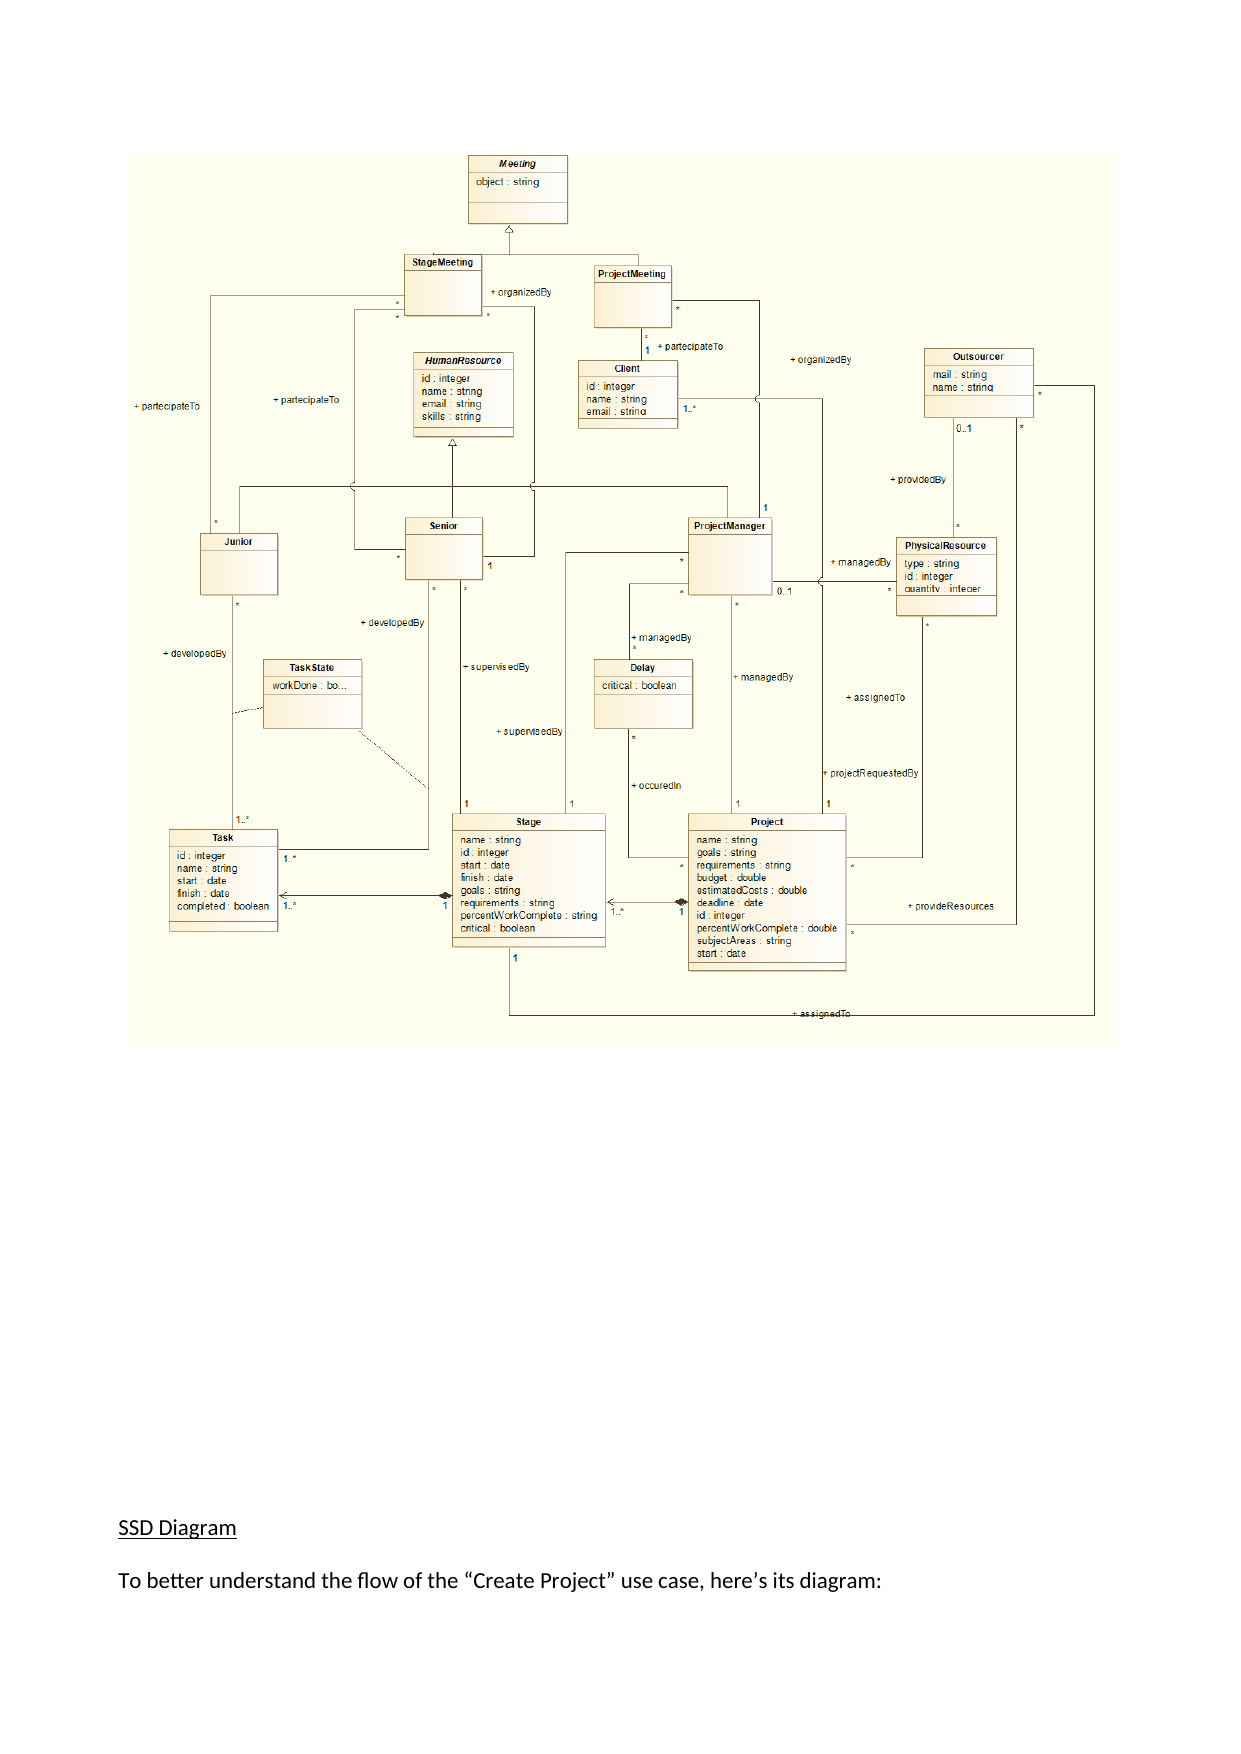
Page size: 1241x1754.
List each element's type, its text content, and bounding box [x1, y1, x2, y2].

picture [118, 147, 1123, 1065]
text SSD Diagram [118, 1513, 1122, 1541]
text To better understand the flow of the “Create Project” use case, here’s its diagram: [118, 1566, 1122, 1594]
